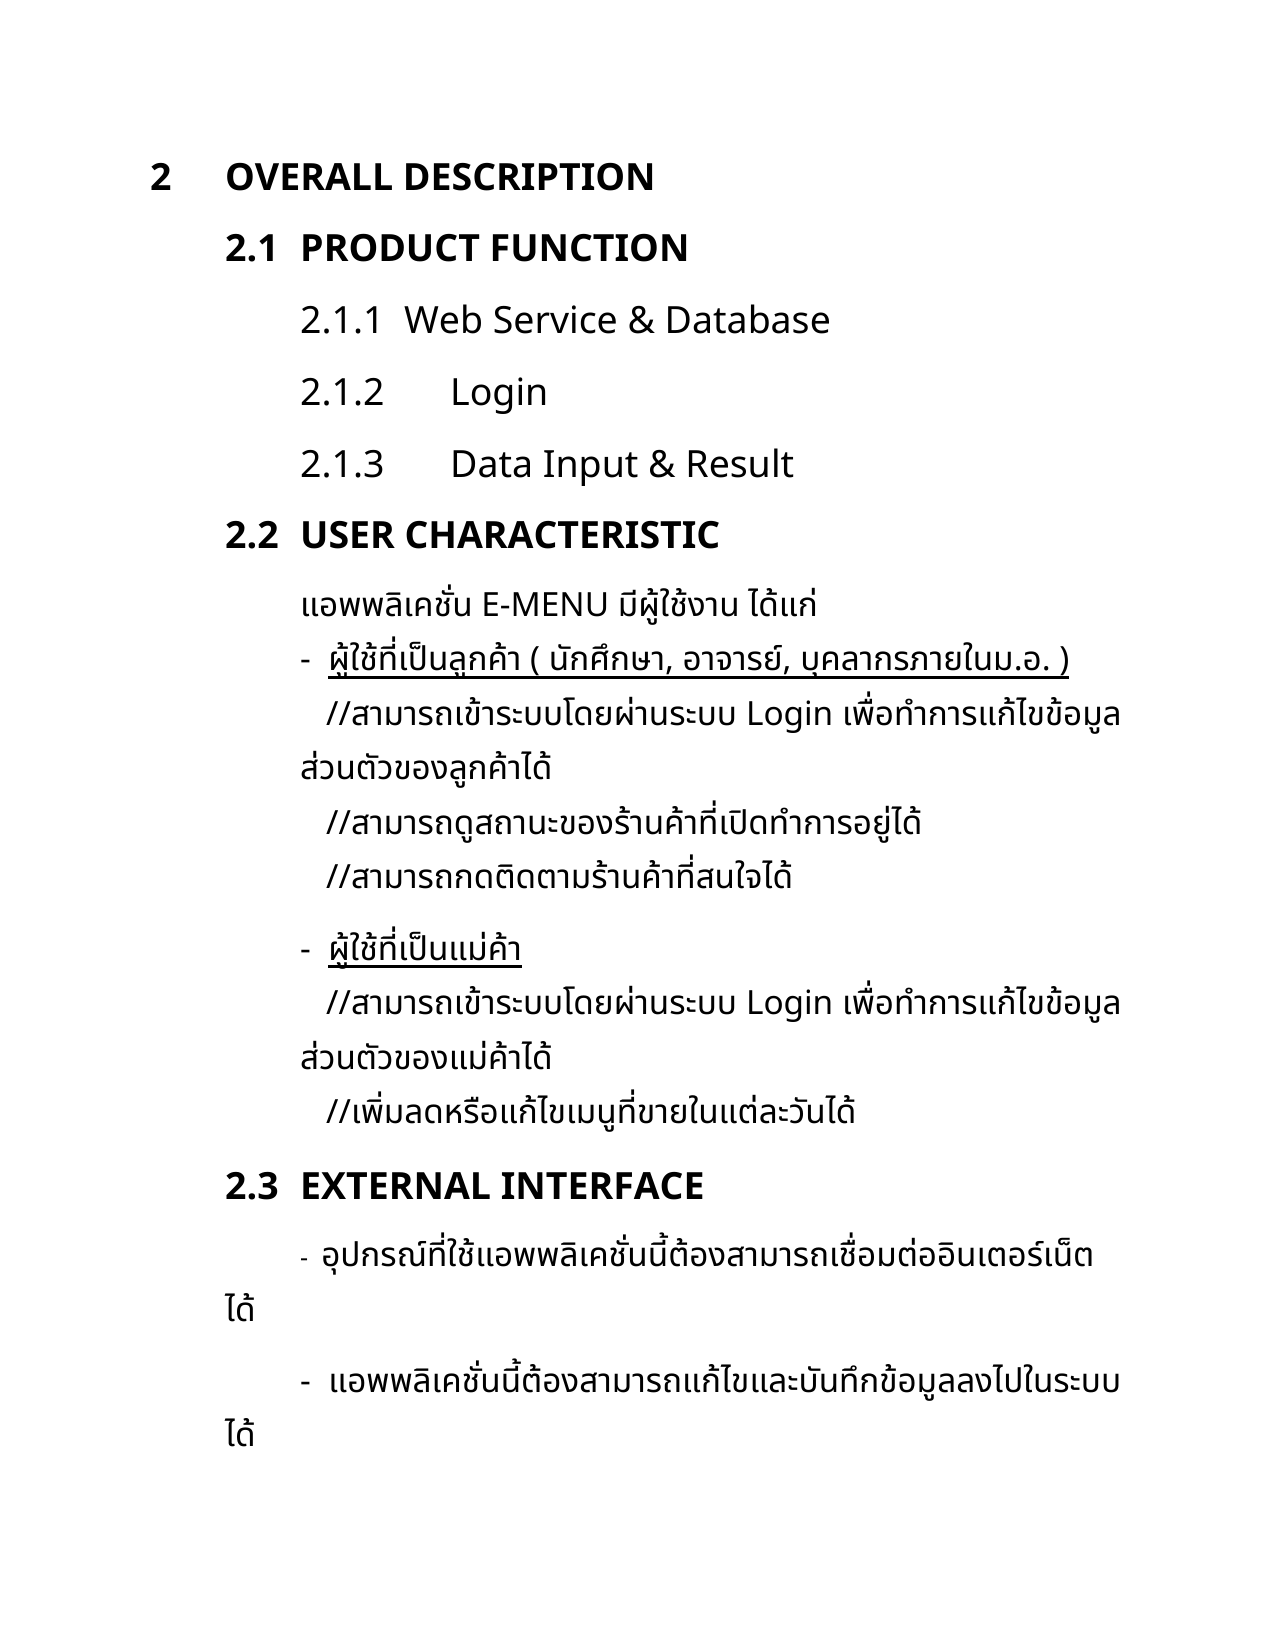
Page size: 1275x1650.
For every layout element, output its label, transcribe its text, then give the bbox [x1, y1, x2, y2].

text 2.3 EXTERNAL INTERFACE [150, 1159, 1125, 1210]
text 2 OVERALL DESCRIPTION [150, 150, 1125, 201]
text 2.1.1 Web Service & Database [225, 293, 1125, 344]
text - ผู้ใช้ที่เป็นแม่ค้า //สามารถเข้าระบบโดยผ่านระบบ Login เพื่อทำการแก้ไขข้อมูลส่วนตัวของแม่ค้าได้ //เพิ่มลดหรือแก้ไขเมนูที่ขายในแต่ละวันได้ [300, 924, 1125, 1139]
text 2.2 USER CHARACTERISTIC [150, 509, 1125, 560]
text 2.1 PRODUCT FUNCTION [150, 222, 1125, 273]
text - อุปกรณ์ที่ใช้แอพพลิเคชั่นนี้ต้องสามารถเชื่อมต่ออินเตอร์เน็ตได้ [225, 1231, 1125, 1336]
text แอพพลิเคชั่น E-MENU มีผู้ใช้งาน ได้แก่ - ผู้ใช้ที่เป็นลูกค้า ( นักศึกษา, อาจารย์, บุคลากรภายในม.อ. ) //สามารถเข้าระบบโดยผ่านระบบ Login เพื่อทำการแก้ไขข้อมูลส่วนตัวของลูกค้าได้ //สามารถดูสถานะของร้านค้าที่เปิดทำการอยู่ได้ //สามารถกดติดตามร้านค้าที่สนใจได้ [300, 581, 1125, 904]
text - แอพพลิเคชั่นนี้ต้องสามารถแก้ไขและบันทึกข้อมูลลงไปในระบบได้ [225, 1357, 1125, 1462]
text 2.1.3 Data Input & Result [225, 437, 1125, 488]
text 2.1.2 Login [225, 365, 1125, 416]
